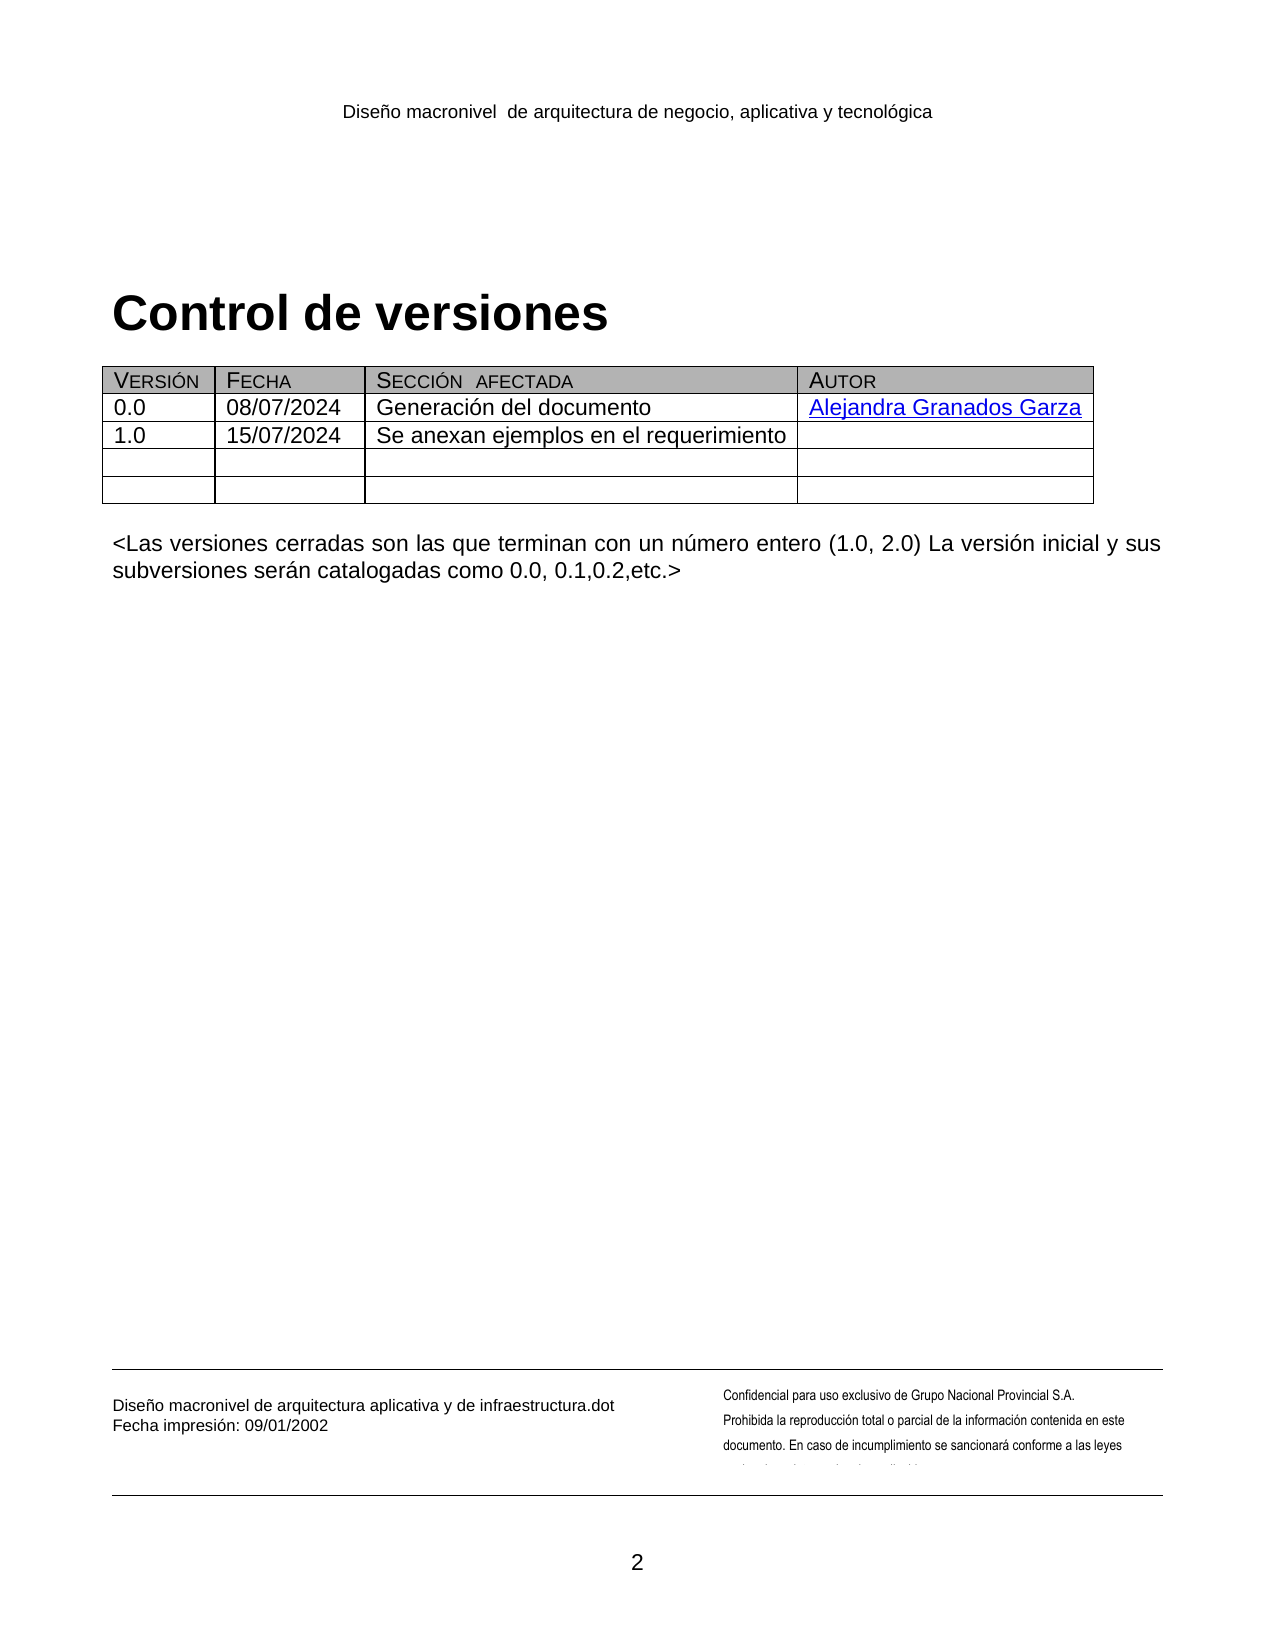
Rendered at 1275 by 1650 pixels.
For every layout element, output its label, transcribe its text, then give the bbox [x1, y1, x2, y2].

table_cell [216, 449, 364, 476]
table_header Sección afectada [366, 367, 797, 393]
text <Las versiones cerradas son las que terminan con un número entero (1.0, 2.0) La versión inicial y sus subversiones serán catalogadas como 0.0, 0.1,0.2,etc.> [112, 530, 1163, 583]
text Control de versiones [112, 283, 1163, 341]
table_header Fecha [216, 367, 364, 393]
table_cell Se anexan ejemplos en el requerimiento [366, 422, 797, 448]
table_cell 1.0 [103, 422, 214, 448]
table_cell 08/07/2024 [216, 394, 364, 421]
table_cell [798, 449, 1093, 476]
table_cell Generación del documento [366, 394, 797, 421]
table_cell [798, 477, 1093, 503]
table_cell [216, 477, 364, 503]
table_cell Alejandra Granados Garza [798, 394, 1093, 421]
table_header Versión [103, 367, 214, 393]
table_cell [103, 477, 214, 503]
table_cell [366, 449, 797, 476]
table_cell [366, 477, 797, 503]
table_cell [103, 449, 214, 476]
table_cell 15/07/2024 [216, 422, 364, 448]
table_cell 0.0 [103, 394, 214, 421]
table_cell [798, 422, 1093, 448]
table_header Autor [798, 367, 1093, 393]
